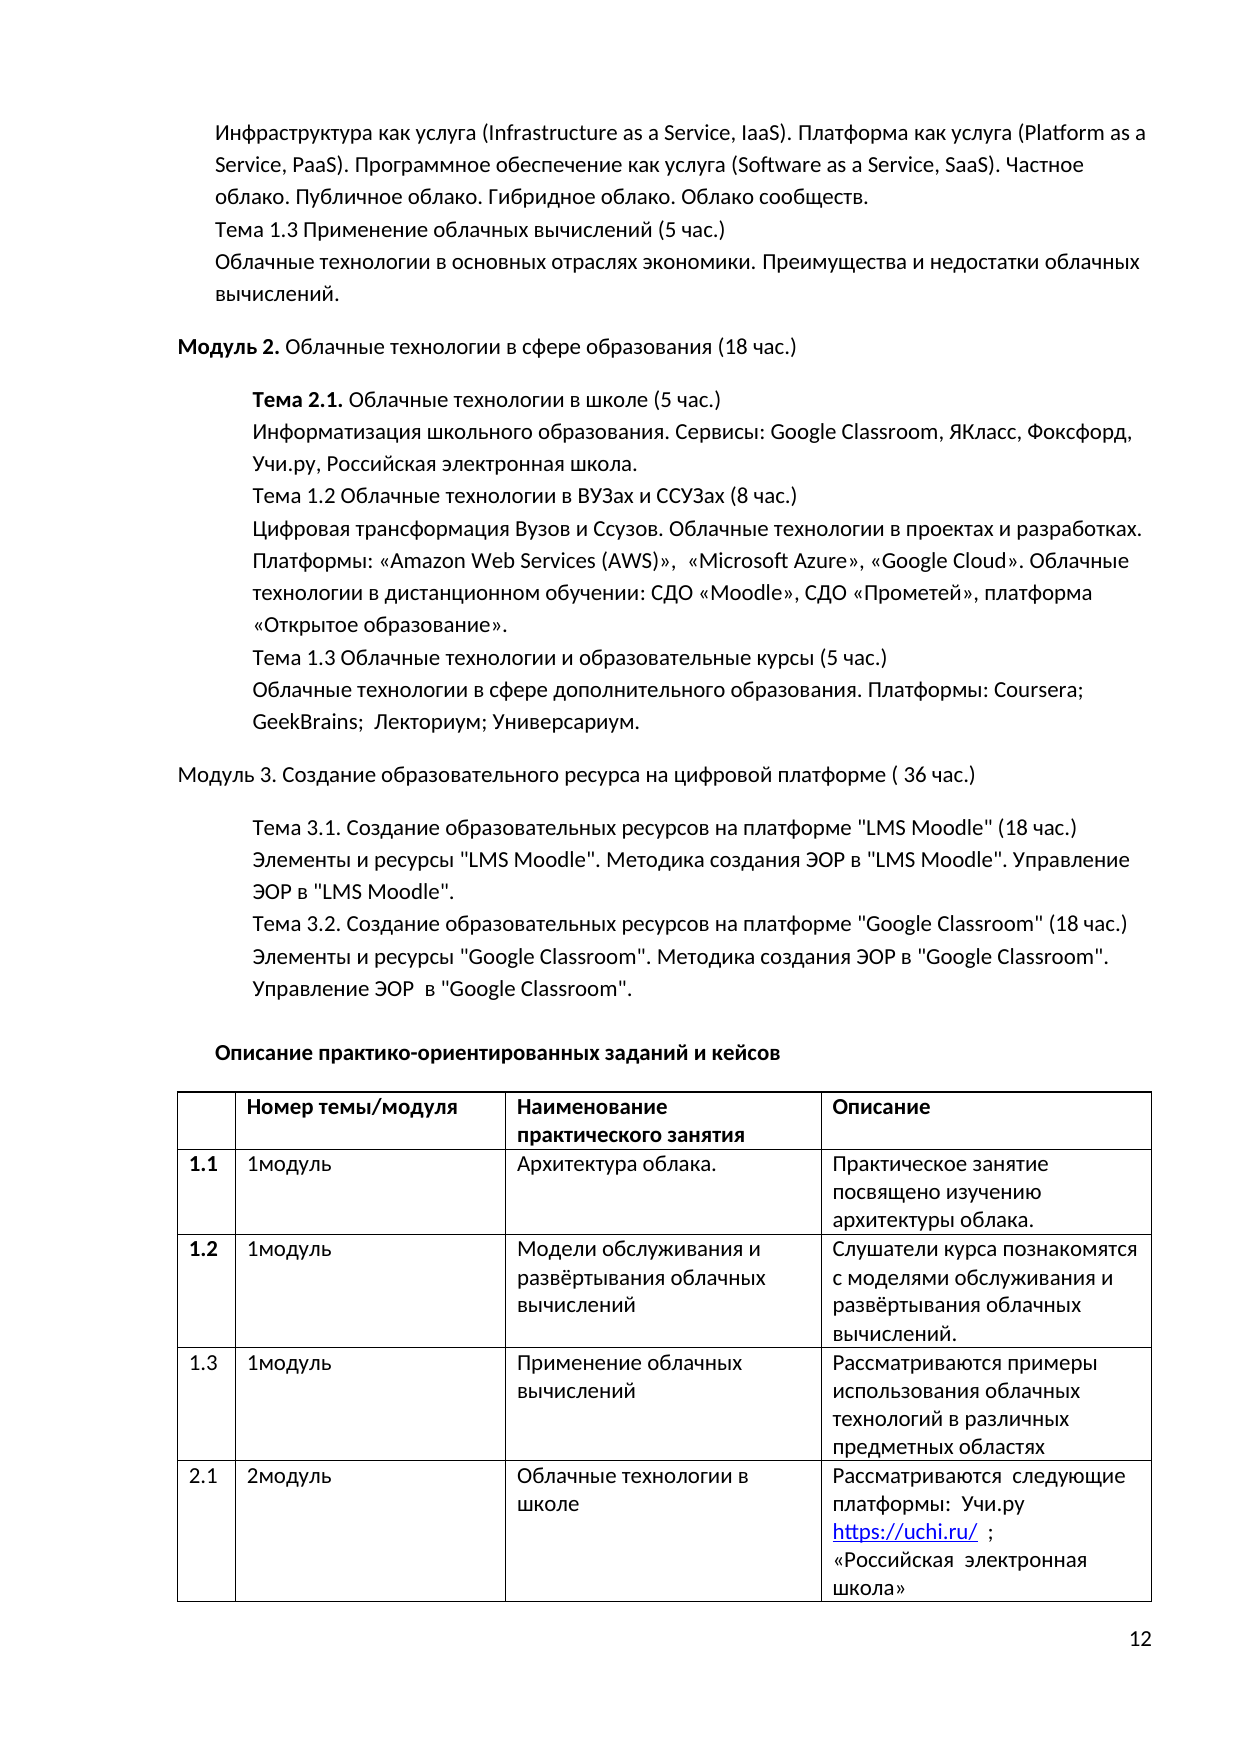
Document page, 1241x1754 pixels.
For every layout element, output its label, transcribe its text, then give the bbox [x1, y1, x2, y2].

table_cell 1модуль [236, 1348, 505, 1460]
list Тема 3.1. Создание образовательных ресурсов на платформе "LMS Moodle" (18 час.) [252, 813, 1152, 841]
list Облачные технологии в сфере дополнительного образования. Платформы: Coursera; GeekBrains; Лекториум; Универсариум. [252, 675, 1152, 735]
list Тема 1.2 Облачные технологии в ВУЗах и ССУЗах (8 час.) [252, 482, 1152, 510]
list Облачные технологии в основных отраслях экономики. Преимущества и недостатки облачных вычислений. [215, 247, 1152, 307]
table_cell Рассматриваются примеры использования облачных технологий в различных предметных областях [822, 1348, 1151, 1460]
table_cell 2.1 [178, 1461, 235, 1601]
list Цифровая трансформация Вузов и Ссузов. Облачные технологии в проектах и разработках. Платформы: «Amazon Web Services (AWS)», «Microsoft Azure», «Google Cloud». Облачные технологии в дистанционном обучении: СДО «Moodle», СДО «Прометей», платформа «Открытое образование». [252, 514, 1152, 638]
table_header Описание [822, 1093, 1151, 1148]
table_header Номер темы/модуля [236, 1093, 505, 1148]
table_cell Модели обслуживания и развёртывания облачных вычислений [506, 1235, 821, 1347]
table_cell 2модуль [236, 1461, 505, 1601]
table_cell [822, 1461, 1151, 1601]
table_cell 1.3 [178, 1348, 235, 1460]
list Тема 1.3 Применение облачных вычислений (5 час.) [215, 215, 1152, 243]
table_cell Архитектура облака. [506, 1150, 821, 1233]
table_cell Применение облачных вычислений [506, 1348, 821, 1460]
list Тема 3.2. Создание образовательных ресурсов на платформе "Google Classroom" (18 час.) [252, 909, 1152, 938]
table_header Наименование практического занятия [506, 1093, 821, 1148]
table_cell Слушатели курса познакомятся с моделями обслуживания и развёртывания облачных вычислений. [822, 1235, 1151, 1347]
list Инфраструктура как услуга (Infrastructure as a Service, IaaS). Платформа как услуга (Platform as a Service, PaaS). Программное обеспечение как услуга (Software as a Service, SaaS). Частное облако. Публичное облако. Гибридное облако. Облако сообществ. [215, 118, 1152, 211]
list Элементы и ресурсы "LMS Moodle". Методика создания ЭОР в "LMS Moodle". Управление ЭОР в "LMS Moodle". [252, 845, 1152, 905]
text Модуль 2. Облачные технологии в сфере образования (18 час.) [177, 332, 1152, 360]
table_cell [506, 1461, 821, 1601]
list Информатизация школьного образования. Сервисы: Google Classroom, ЯКласс, Фоксфорд, Учи.ру, Российская электронная школа. [252, 417, 1152, 477]
list Тема 1.3 Облачные технологии и образовательные курсы (5 час.) [252, 643, 1152, 671]
table_cell 1.2 [178, 1235, 235, 1347]
list Описание практико-ориентированных заданий и кейсов [215, 1038, 1152, 1066]
table_cell 1модуль [236, 1150, 505, 1233]
table_cell 1.1 [178, 1150, 235, 1233]
text Модуль 3. Создание образовательного ресурса на цифровой платформе ( 36 час.) [177, 760, 1152, 788]
table_header [178, 1093, 235, 1148]
list Элементы и ресурсы "Google Classroom". Методика создания ЭОР в "Google Classroom". Управление ЭОР в "Google Classroom". [252, 942, 1152, 1002]
list Тема 2.1. Облачные технологии в школе (5 час.) [252, 385, 1152, 413]
table_cell Практическое занятие посвящено изучению архитектуры облака. [822, 1150, 1151, 1233]
table_cell 1модуль [236, 1235, 505, 1347]
